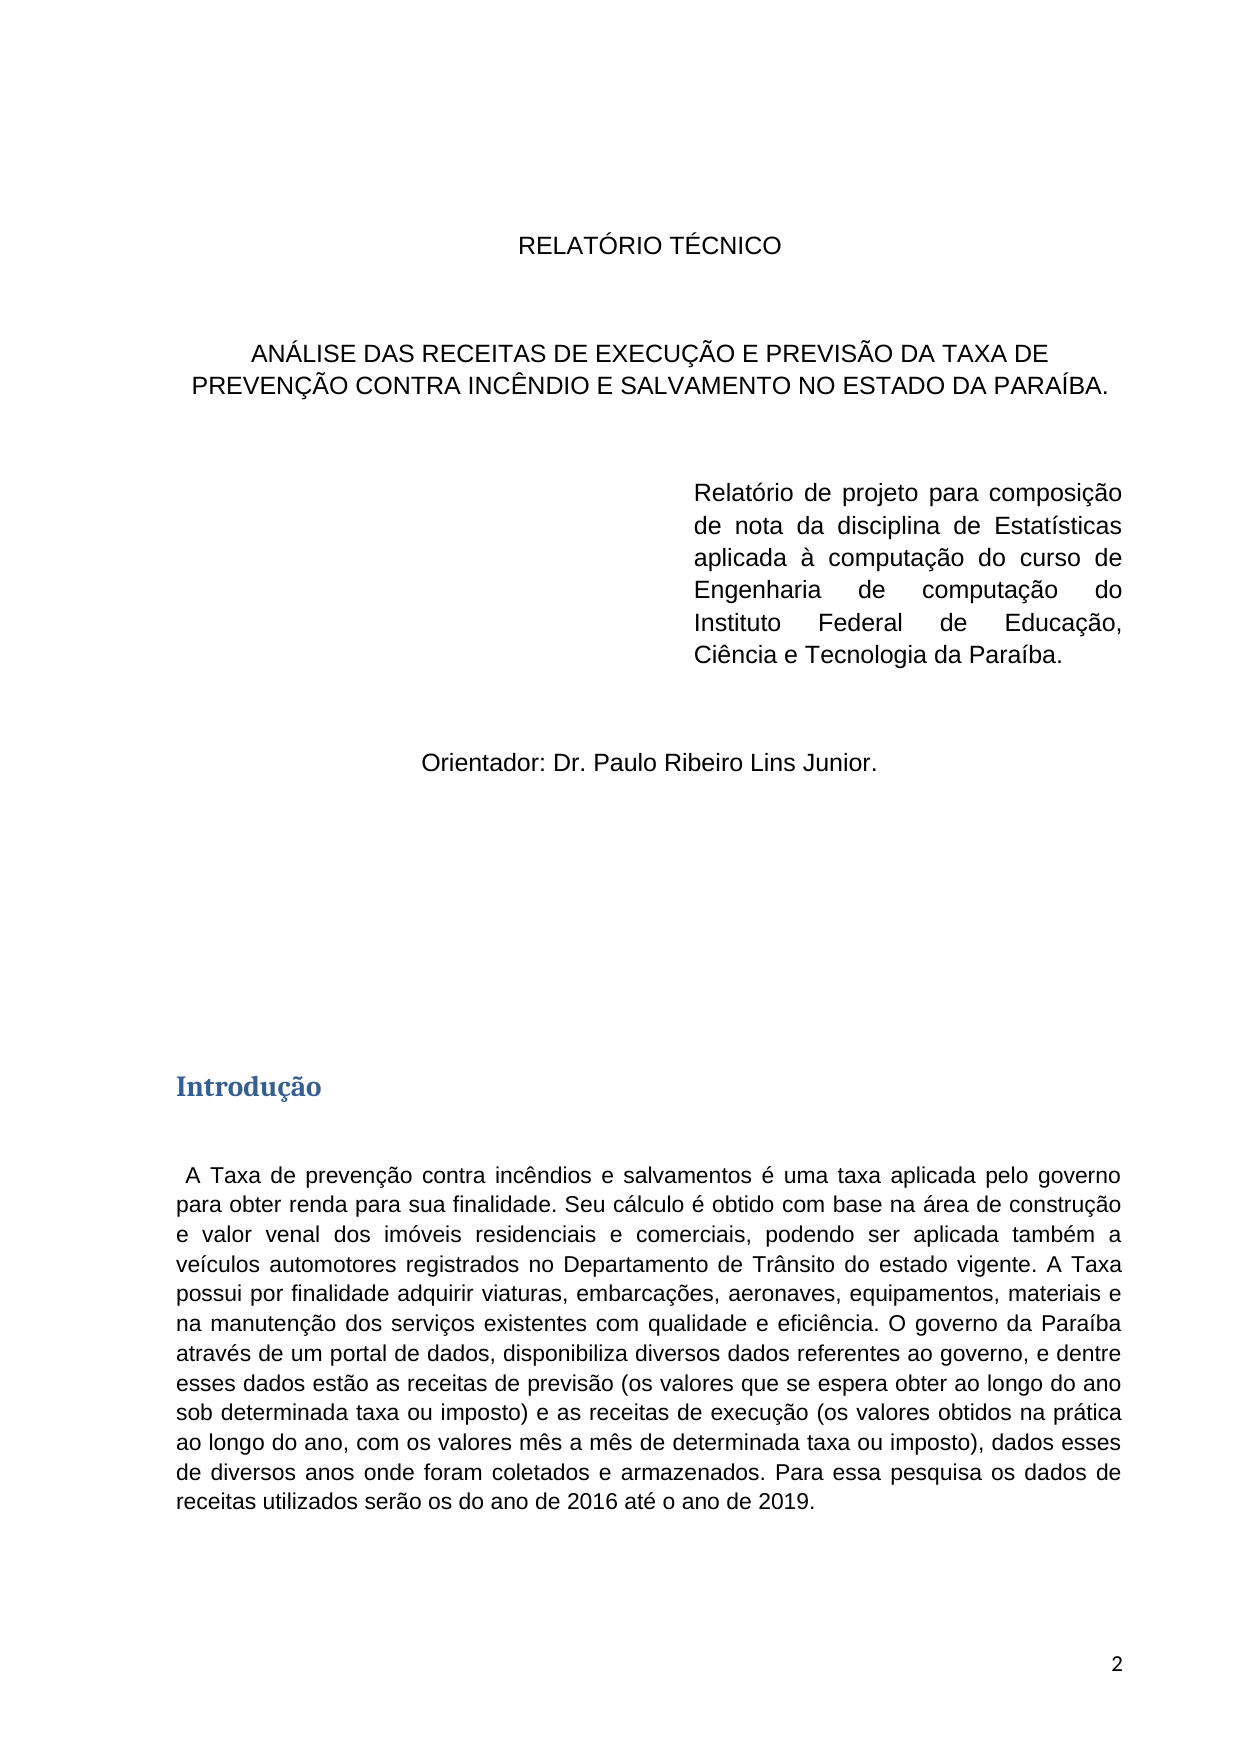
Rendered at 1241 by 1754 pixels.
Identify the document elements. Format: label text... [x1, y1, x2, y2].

text ANÁLISE DAS RECEITAS DE EXECUÇÃO E PREVISÃO DA TAXA DE PREVENÇÃO CONTRA INCÊNDIO E SALVAMENTO NO ESTADO DA PARAÍBA. [177, 339, 1123, 399]
text Relatório de projeto para composição de nota da disciplina de Estatísticas aplicada à computação do curso de Engenharia de computação do Instituto Federal de Educação, Ciência e Tecnologia da Paraíba. [694, 478, 1123, 669]
subtitle Introdução [176, 1070, 1123, 1104]
text A Taxa de prevenção contra incêndios e salvamentos é uma taxa aplicada pelo governo para obter renda para sua finalidade. Seu cálculo é obtido com base na área de construção e valor venal dos imóveis residenciais e comerciais, podendo ser aplicada também a veículos automotores registrados no Departamento de Trânsito do estado vigente. A Taxa possui por finalidade adquirir viaturas, embarcações, aeronaves, equipamentos, materiais e na manutenção dos serviços existentes com qualidade e eficiência. O governo da Paraíba através de um portal de dados, disponibiliza diversos dados referentes ao governo, e dentre esses dados estão as receitas de previsão (os valores que se espera obter ao longo do ano sob determinada taxa ou imposto) e as receitas de execução (os valores obtidos na prática ao longo do ano, com os valores mês a mês de determinada taxa ou imposto), dados esses de diversos anos onde foram coletados e armazenados. Para essa pesquisa os dados de receitas utilizados serão os do ano de 2016 até o ano de 2019. [176, 1162, 1123, 1514]
subtitle RELATÓRIO TÉCNICO [177, 231, 1122, 260]
text Orientador: Dr. Paulo Ribeiro Lins Junior. [177, 748, 1122, 777]
